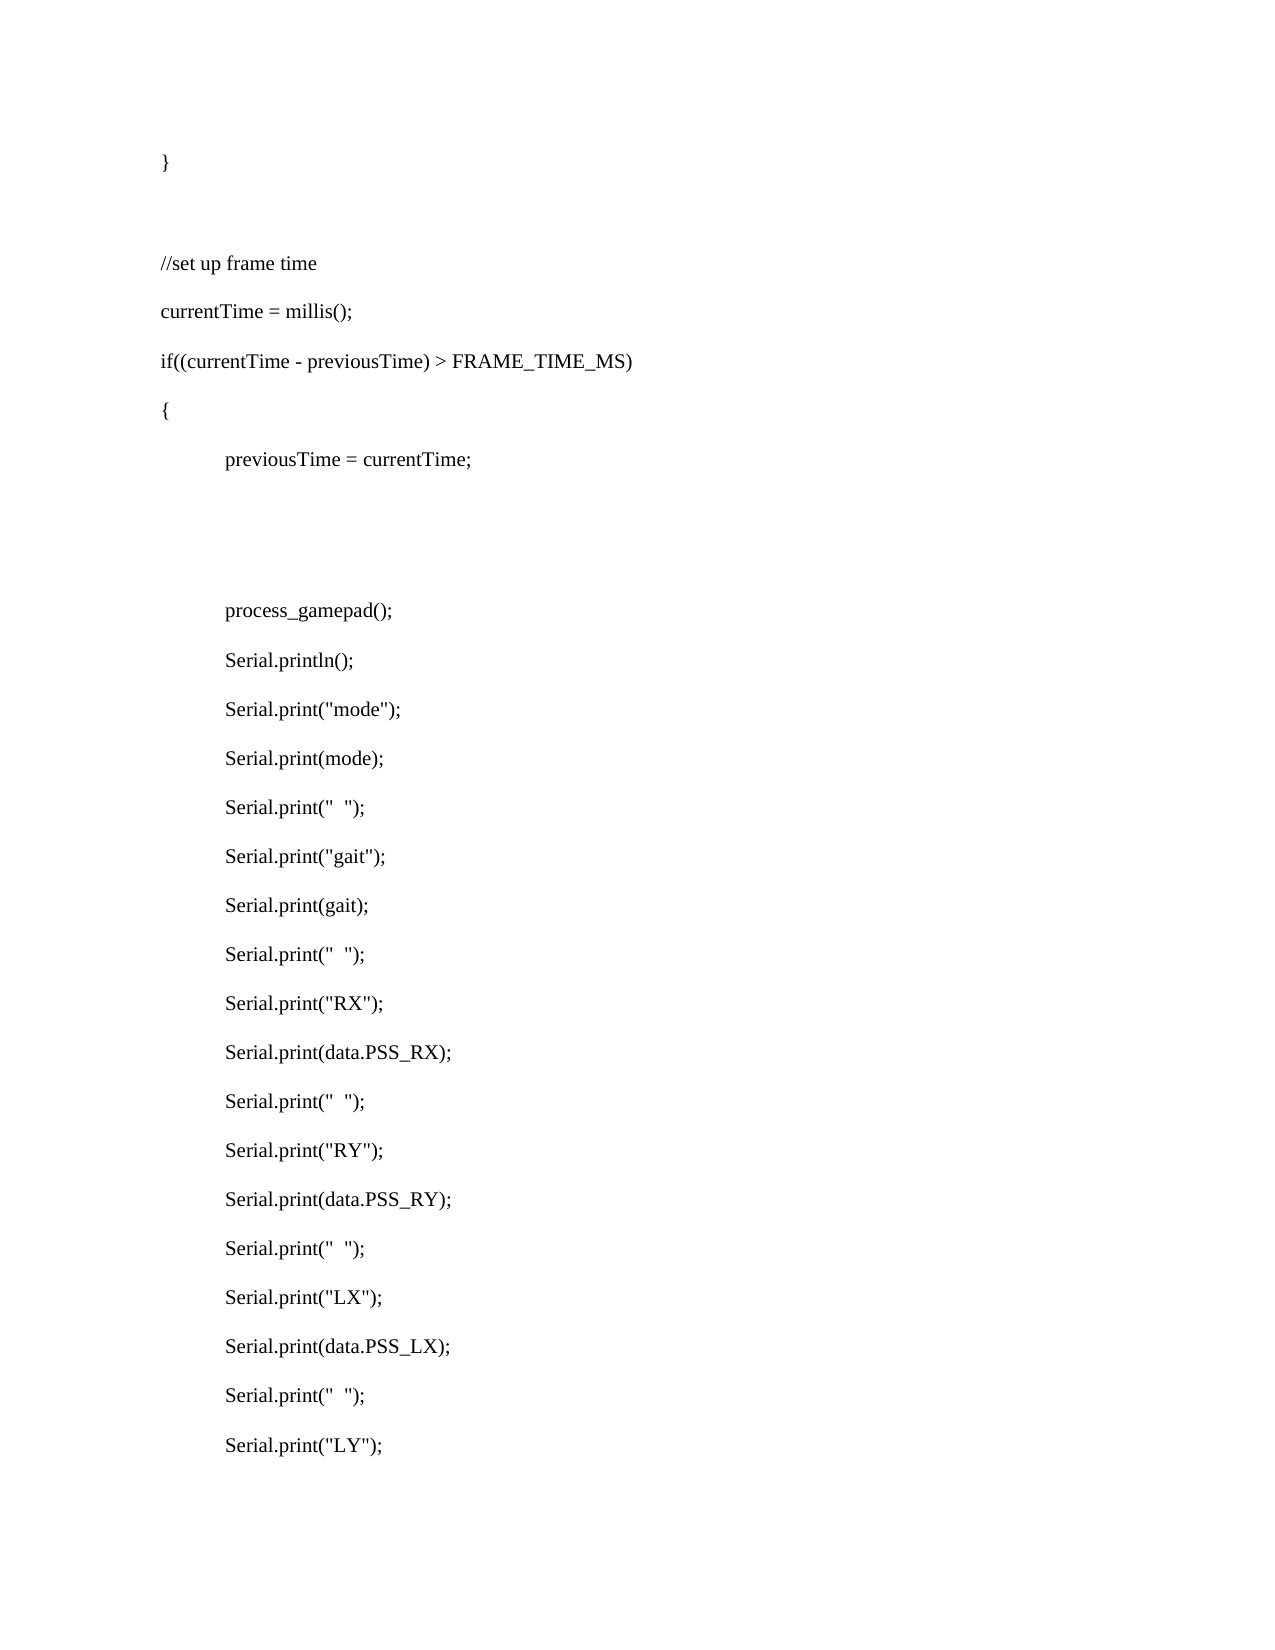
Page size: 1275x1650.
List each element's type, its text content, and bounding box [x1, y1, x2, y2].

text Serial.print(" "); [150, 795, 1125, 819]
text Serial.print("LX"); [150, 1285, 1125, 1309]
text { [150, 398, 1125, 422]
text Serial.print("RY"); [150, 1138, 1125, 1162]
text Serial.print(data.PSS_RX); [150, 1040, 1125, 1064]
text Serial.print("LY"); [150, 1432, 1125, 1457]
text //set up frame time [150, 250, 1125, 274]
text Serial.print(gait); [150, 893, 1125, 917]
text Serial.print("mode"); [150, 697, 1125, 721]
text if((currentTime - previousTime) > FRAME_TIME_MS) [150, 348, 1125, 373]
text Serial.print(mode); [150, 746, 1125, 770]
text process_gamepad(); [150, 598, 1125, 622]
text Serial.print("gait"); [150, 844, 1125, 868]
text Serial.print(" "); [150, 1236, 1125, 1260]
text } [150, 150, 1125, 174]
text Serial.print("RX"); [150, 991, 1125, 1015]
text Serial.print(data.PSS_LX); [150, 1334, 1125, 1358]
text Serial.println(); [150, 647, 1125, 672]
text Serial.print(" "); [150, 1383, 1125, 1407]
text currentTime = millis(); [150, 299, 1125, 323]
text Serial.print(" "); [150, 942, 1125, 966]
text previousTime = currentTime; [150, 447, 1125, 471]
text Serial.print(" "); [150, 1089, 1125, 1113]
text Serial.print(data.PSS_RY); [150, 1187, 1125, 1211]
